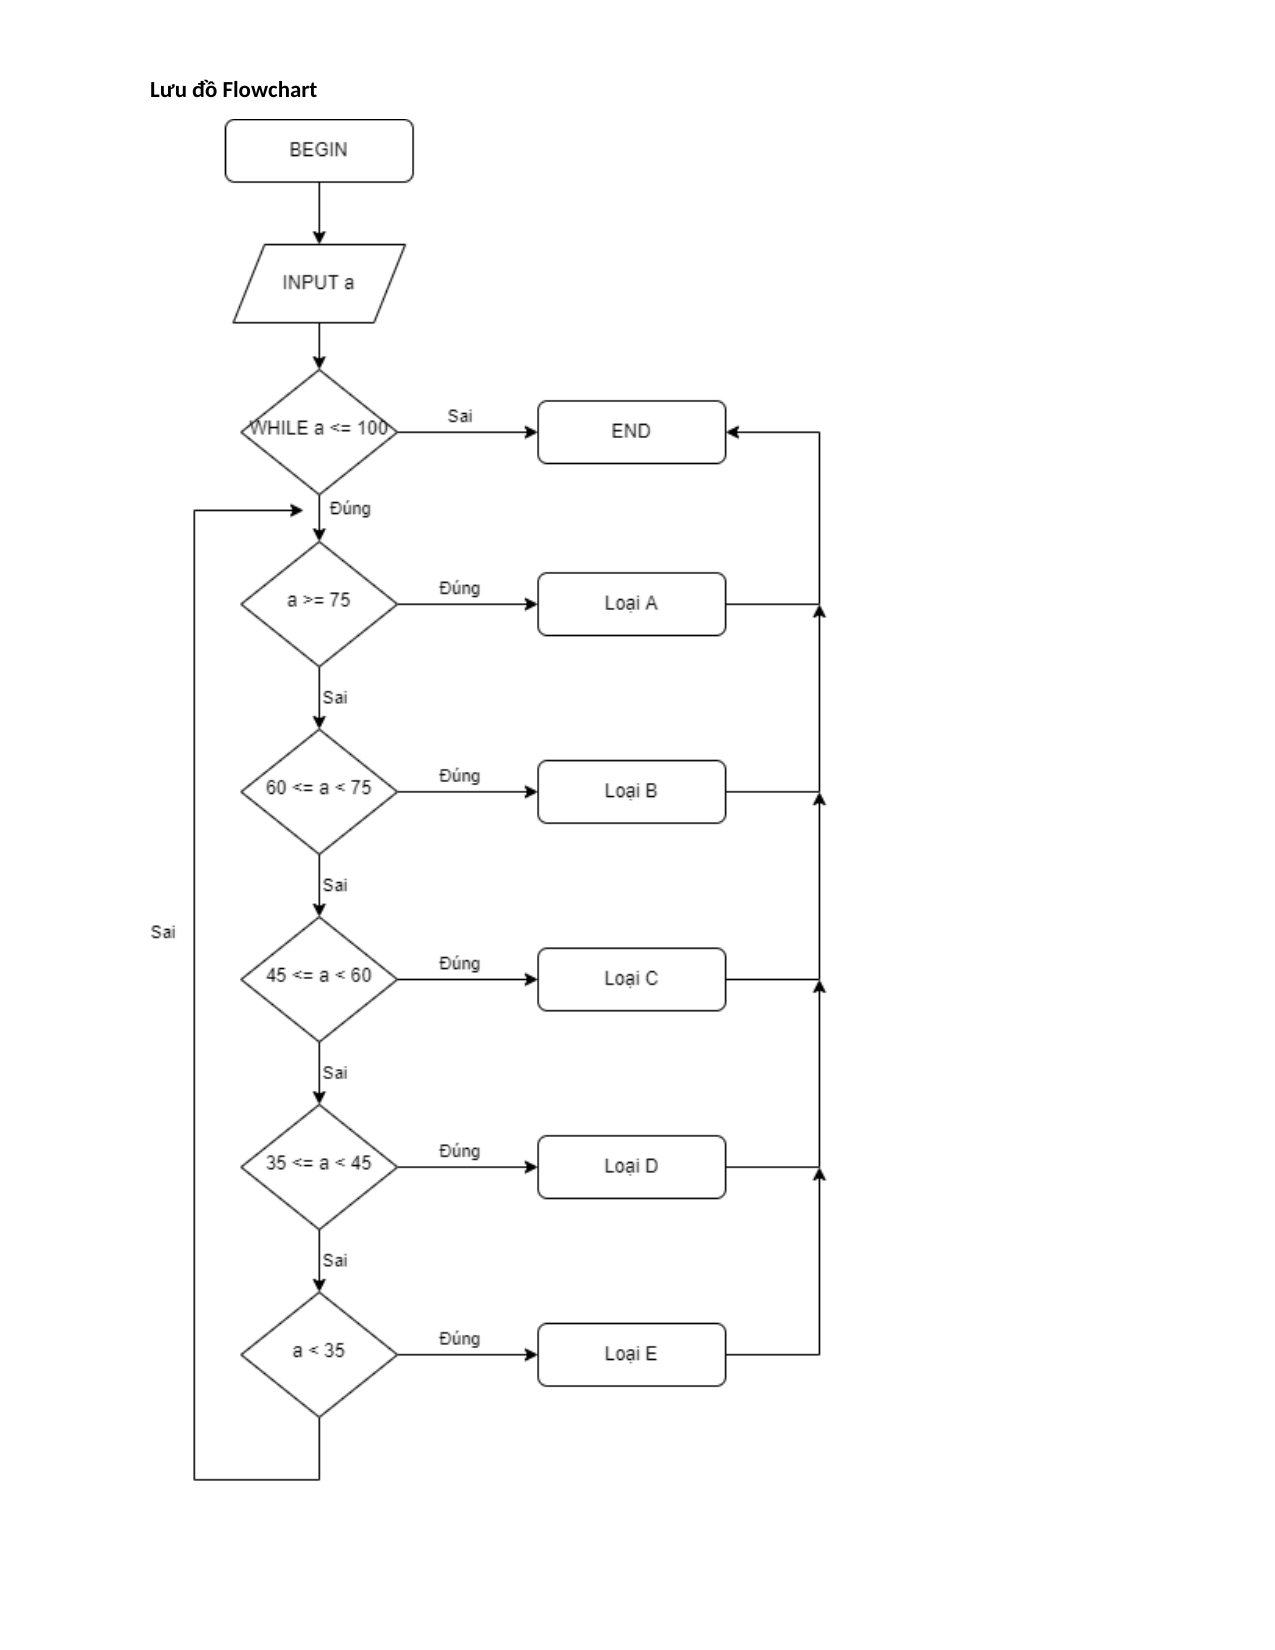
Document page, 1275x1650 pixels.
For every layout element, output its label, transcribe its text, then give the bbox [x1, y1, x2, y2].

picture [150, 119, 833, 1495]
text Lưu đồ Flowchart [150, 75, 1125, 103]
